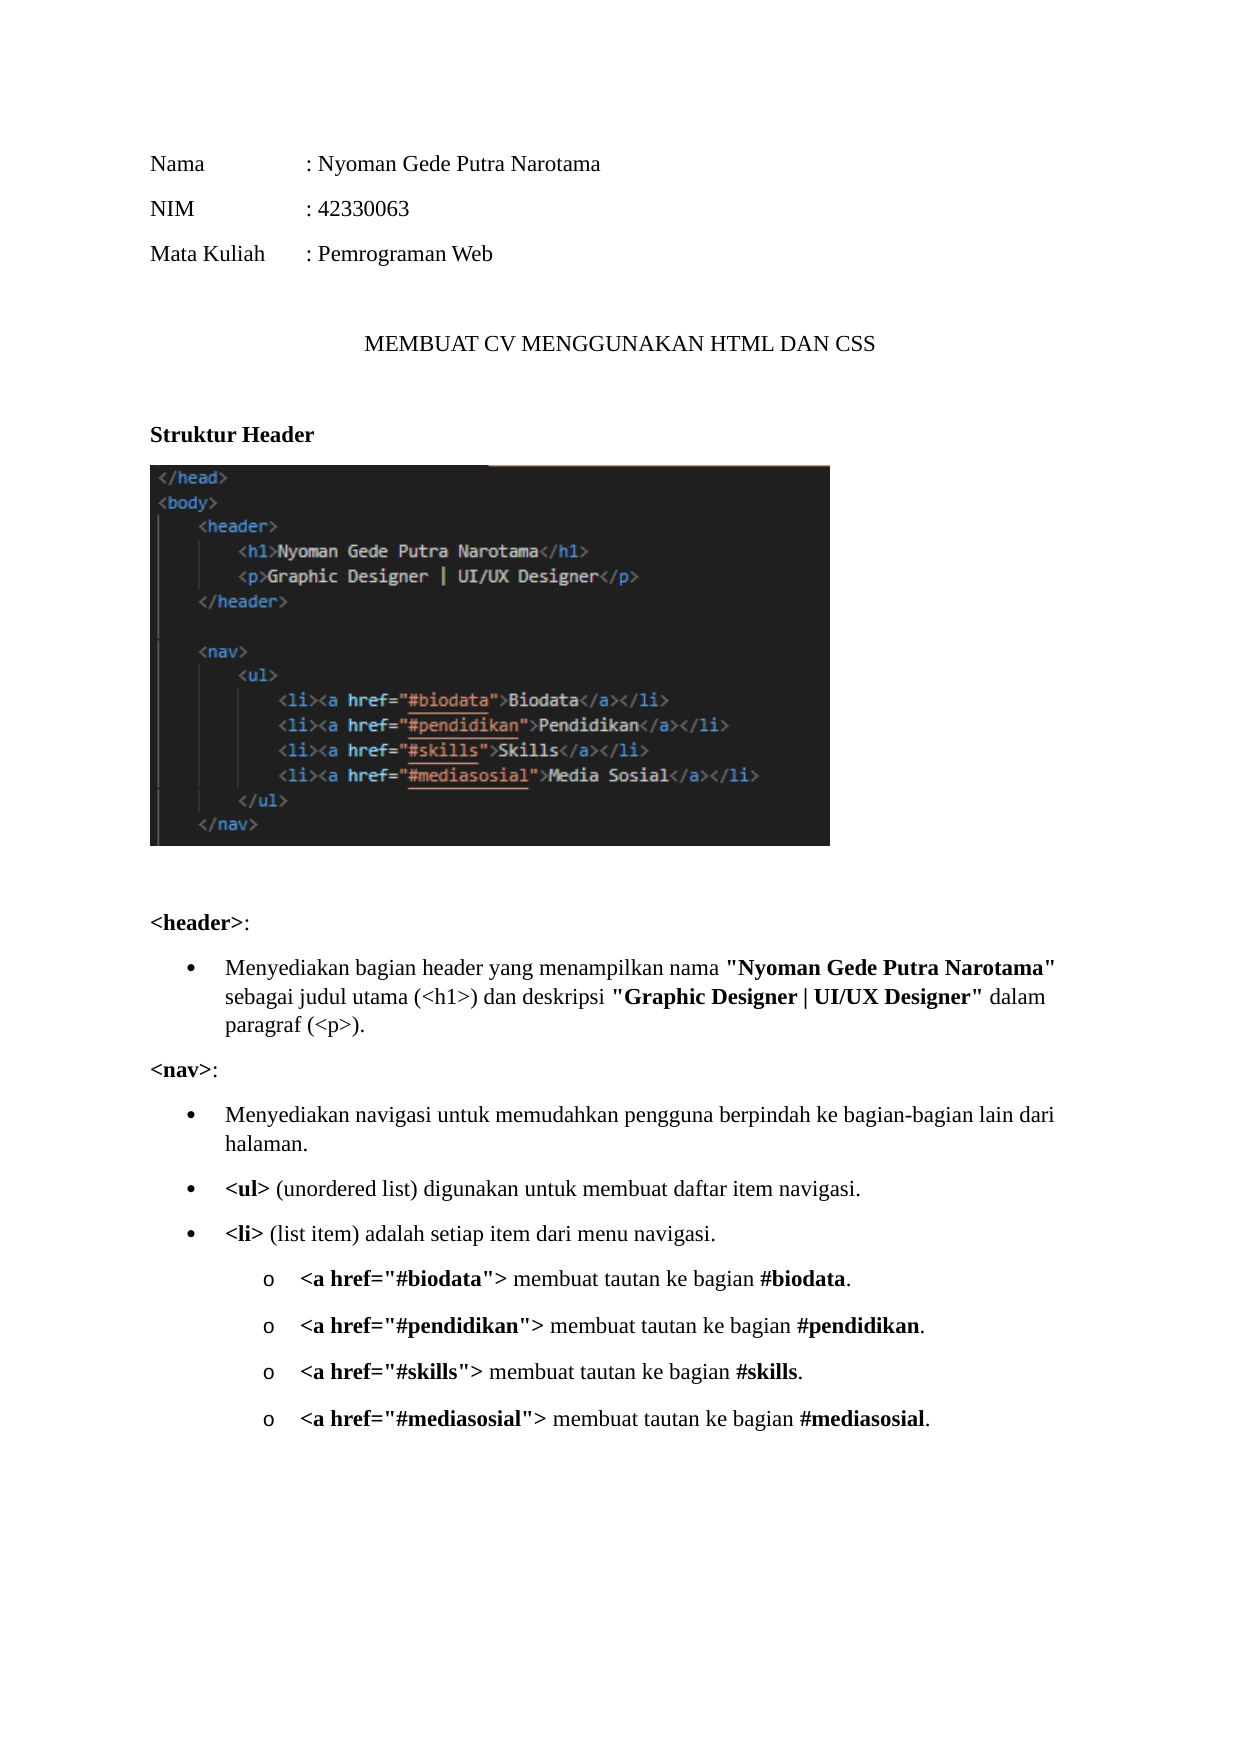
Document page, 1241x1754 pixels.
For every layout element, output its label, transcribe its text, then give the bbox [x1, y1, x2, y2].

list <a href="#mediasosial"> membuat tautan ke bagian #mediasosial. [262, 1405, 1090, 1432]
text <header>: [150, 909, 1090, 936]
text MEMBUAT CV MENGGUNAKAN HTML DAN CSS [150, 330, 1090, 357]
list Menyediakan bagian header yang menampilkan nama "Nyoman Gede Putra Narotama" sebagai judul utama (<h1>) dan deskripsi "Graphic Designer | UI/UX Designer" dalam paragraf (<p>). [187, 954, 1090, 1038]
text NIM : 42330063 [150, 195, 1090, 221]
text Struktur Header [150, 421, 1090, 447]
picture [150, 465, 830, 846]
list <a href="#biodata"> membuat tautan ke bagian #biodata. [262, 1265, 1090, 1293]
text <nav>: [150, 1056, 1090, 1083]
list <a href="#pendidikan"> membuat tautan ke bagian #pendidikan. [262, 1312, 1090, 1339]
text Nama : Nyoman Gede Putra Narotama [150, 150, 1090, 176]
list <li> (list item) adalah setiap item dari menu navigasi. [187, 1220, 1090, 1247]
list <ul> (unordered list) digunakan untuk membuat daftar item navigasi. [187, 1175, 1090, 1201]
list <a href="#skills"> membuat tautan ke bagian #skills. [262, 1358, 1090, 1386]
list Menyediakan navigasi untuk memudahkan pengguna berpindah ke bagian-bagian lain dari halaman. [187, 1102, 1090, 1156]
text Mata Kuliah : Pemrograman Web [150, 240, 1090, 267]
